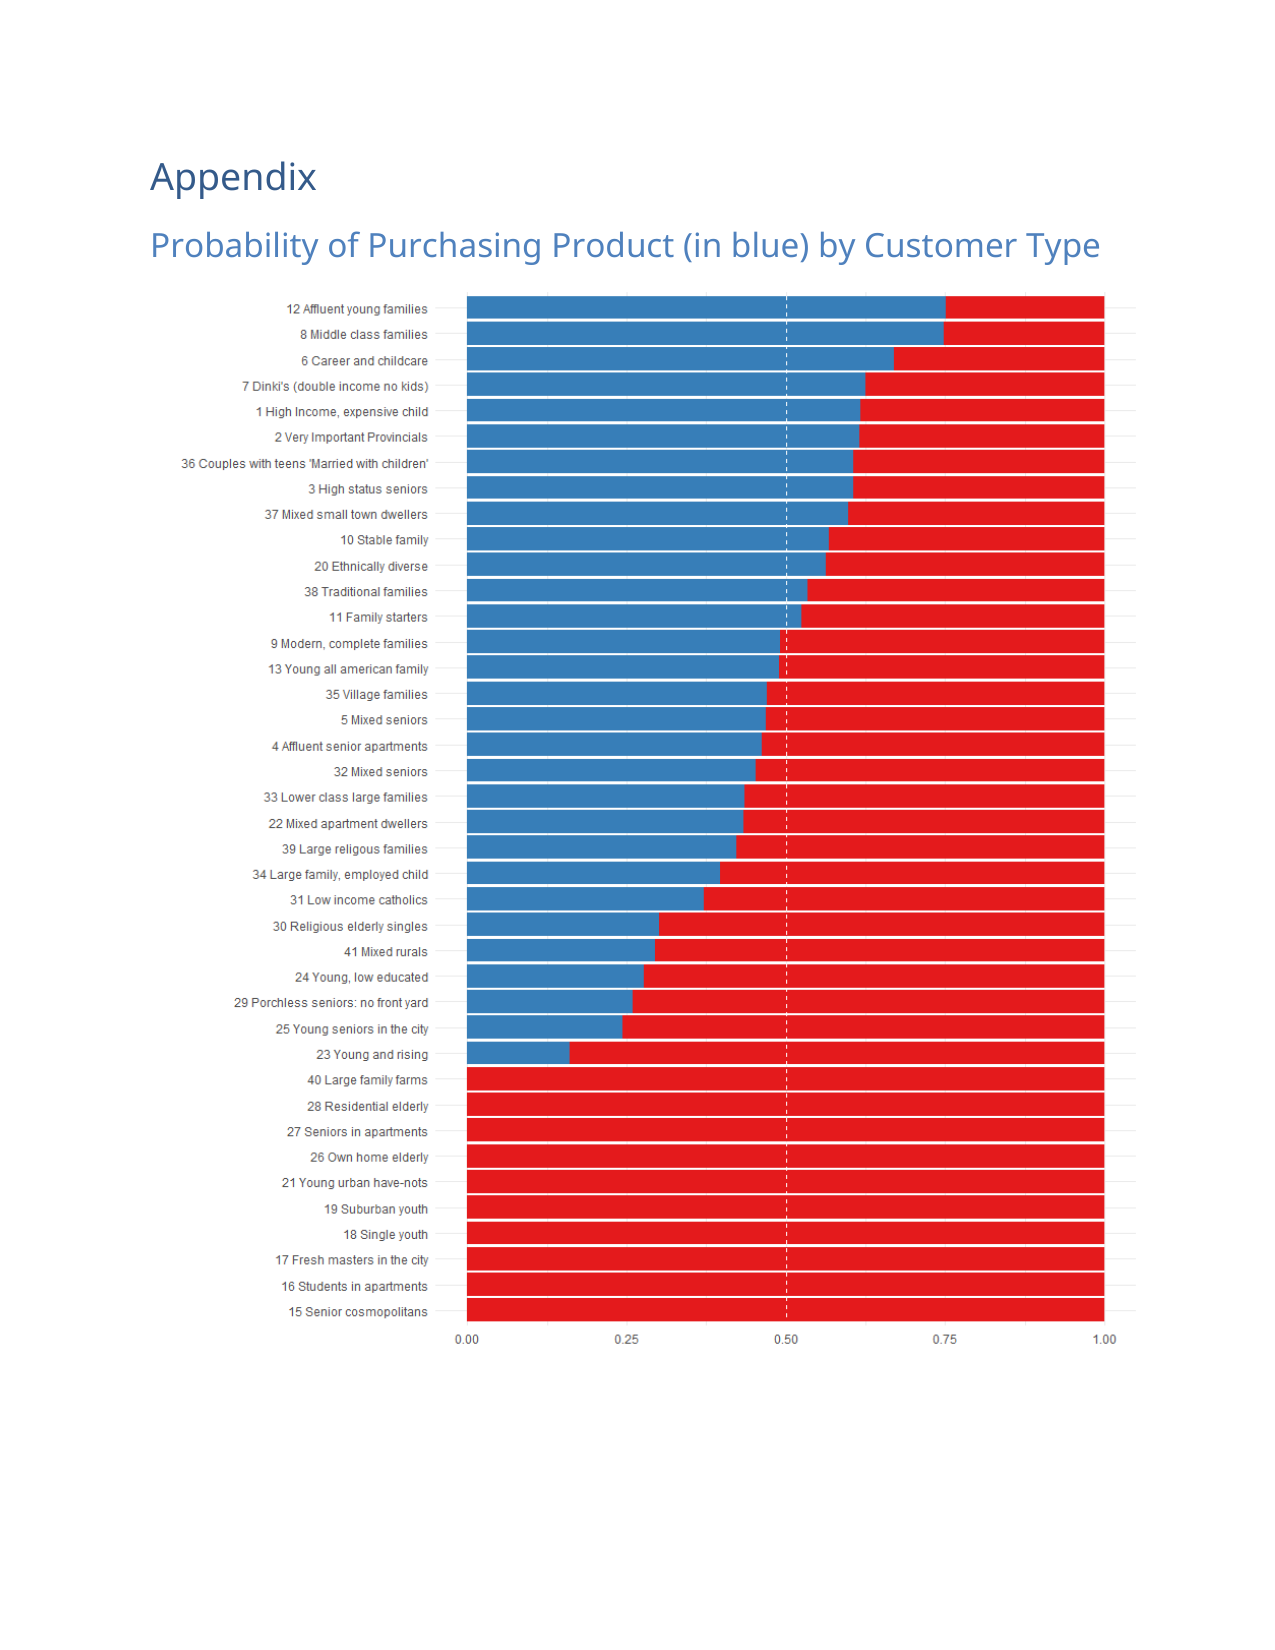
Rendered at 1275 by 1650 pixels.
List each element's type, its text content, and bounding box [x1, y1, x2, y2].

subtitle Appendix [150, 150, 1125, 201]
picture [168, 286, 1144, 1359]
subtitle Probability of Purchasing Product (in blue) by Customer Type [150, 222, 1125, 267]
